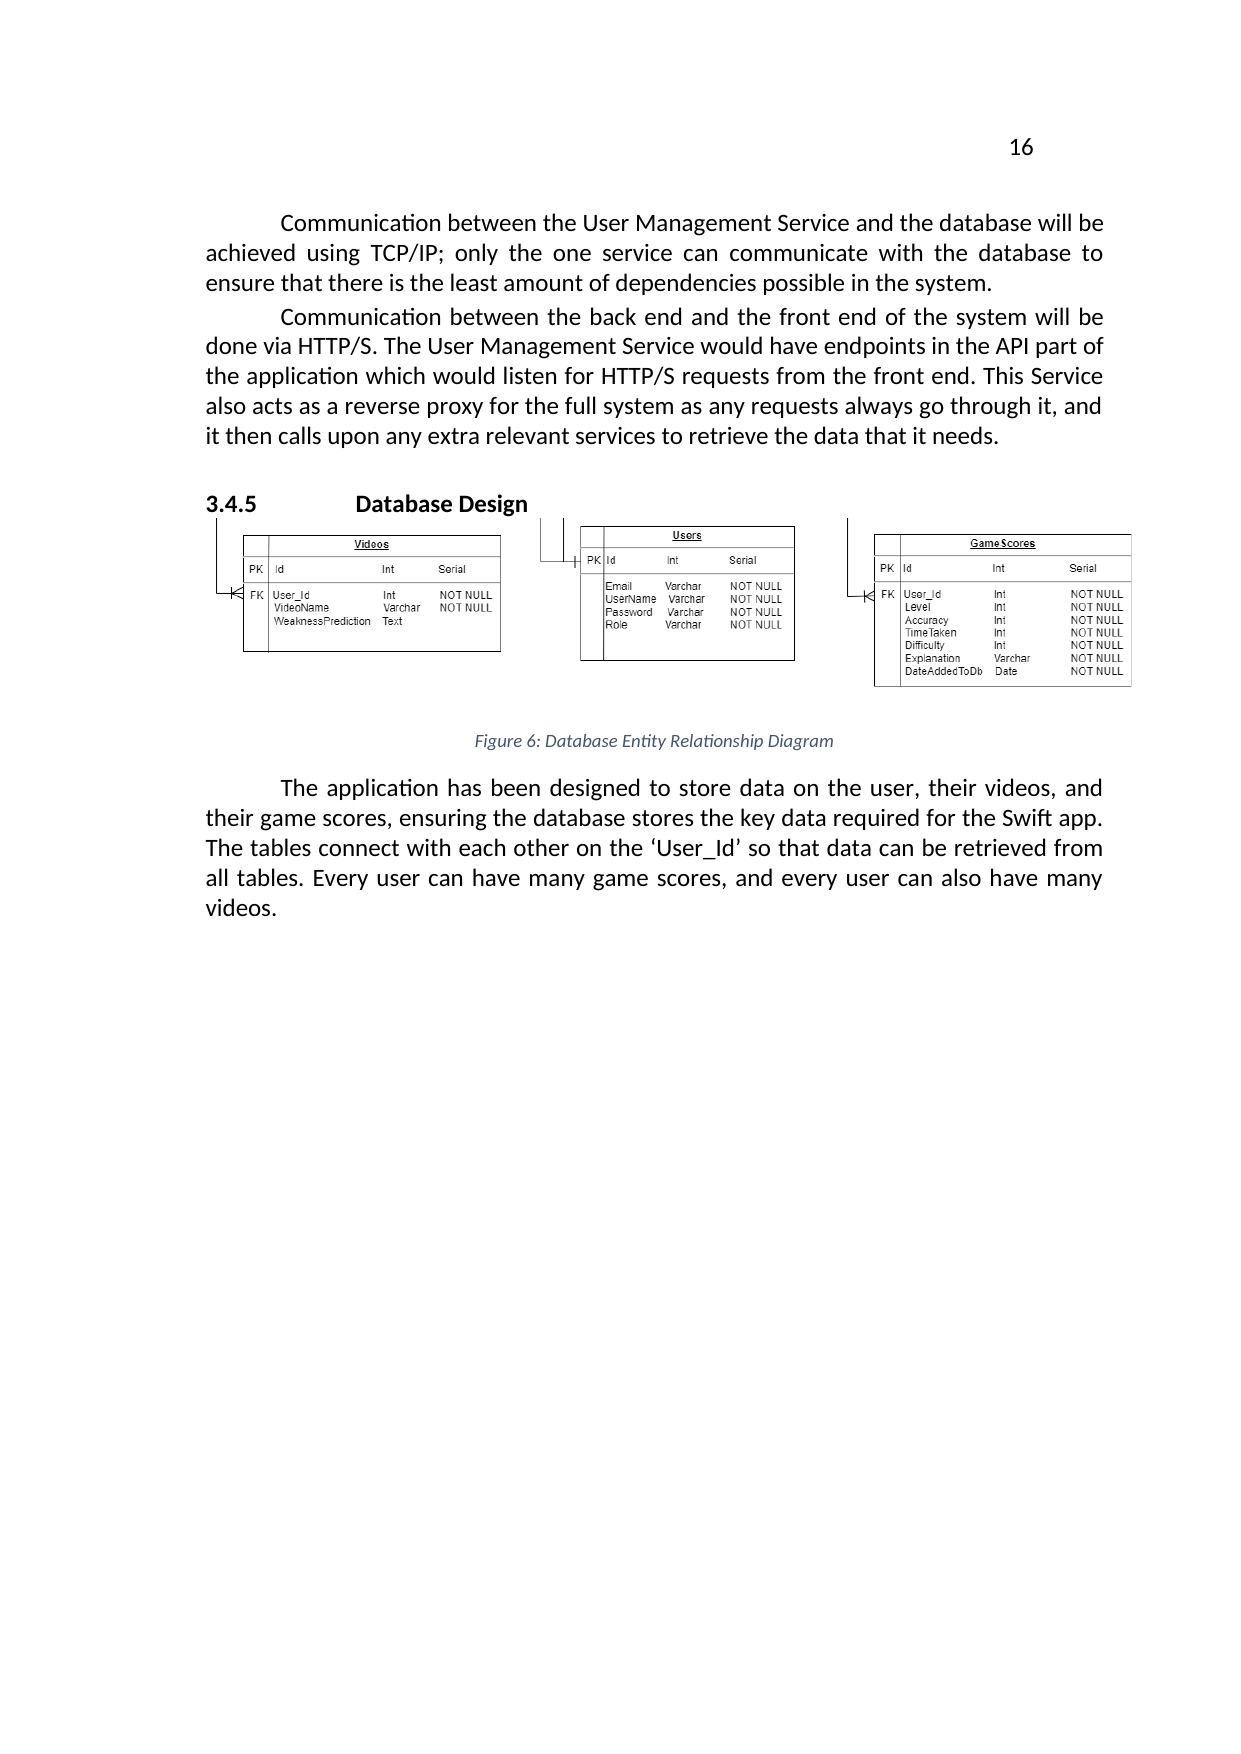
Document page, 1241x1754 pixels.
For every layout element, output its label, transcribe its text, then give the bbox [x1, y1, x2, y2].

text The application has been designed to store data on the user, their videos, and their game scores, ensuring the database stores the key data required for the Swift app. The tables connect with each other on the ‘User_Id’ so that data can be retrieved from all tables. Every user can have many game scores, and every user can also have many videos. [205, 773, 1105, 923]
text Communication between the back end and the front end of the system will be done via HTTP/S. The User Management Service would have endpoints in the API part of the application which would listen for HTTP/S requests from the front end. This Service also acts as a reverse proxy for the full system as any requests always go through it, and it then calls upon any extra relevant services to retrieve the data that it needs. [205, 301, 1105, 451]
text Communication between the User Management Service and the database will be achieved using TCP/IP; only the one service can communicate with the database to ensure that there is the least amount of dependencies possible in the system. [205, 207, 1105, 297]
subtitle 3.4.5 Database Design [205, 488, 1105, 518]
picture [205, 518, 1132, 687]
